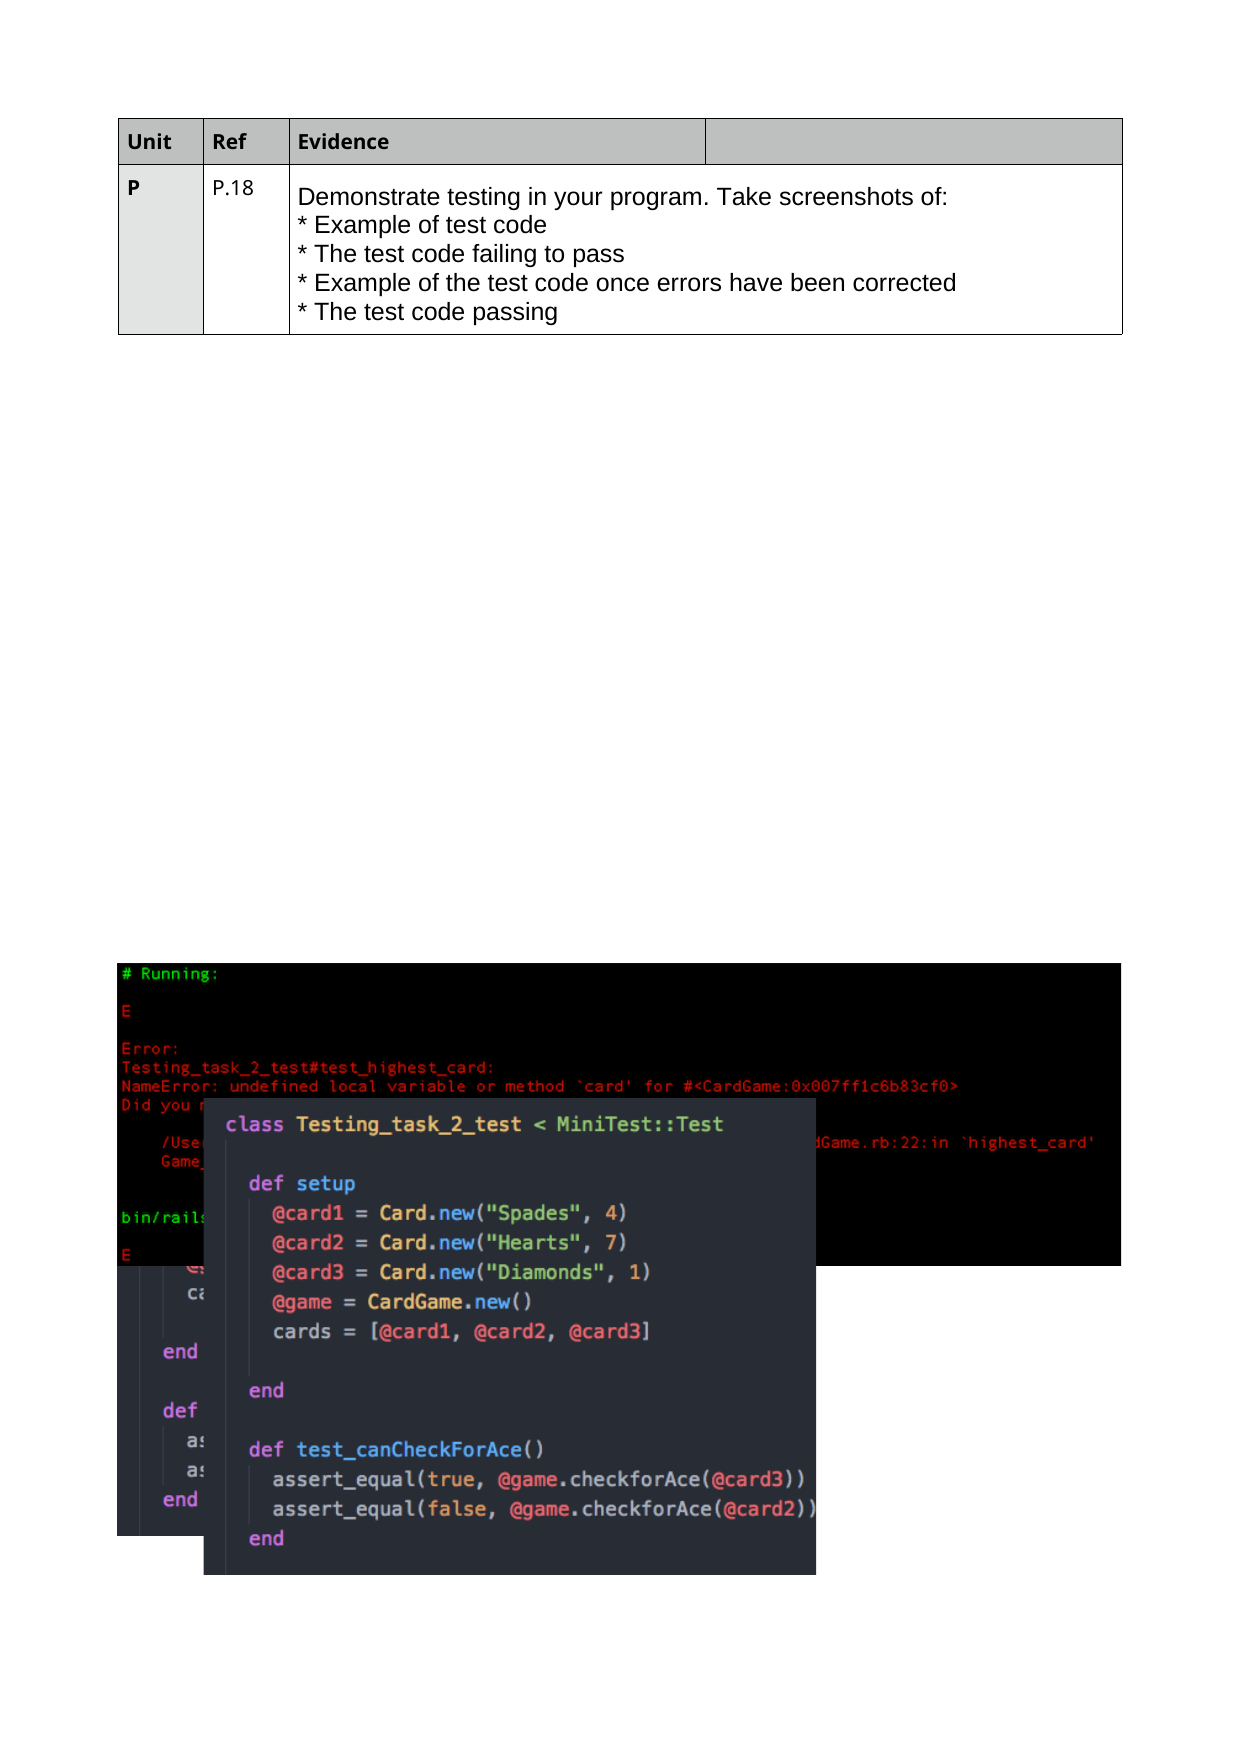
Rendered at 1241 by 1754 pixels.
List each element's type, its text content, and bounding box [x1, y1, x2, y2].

table_cell Demonstrate testing in your program. Take screenshots of: * Example of test code * The test code failing to pass * Example of the test code once errors have been corrected * The test code passing [290, 165, 1122, 334]
picture [117, 963, 1122, 1575]
table_cell P [119, 165, 203, 334]
table_header Evidence [290, 119, 705, 164]
table_header Ref [204, 119, 289, 164]
table_header [706, 119, 1122, 164]
table_header Unit [119, 119, 203, 164]
table_cell P.18 [204, 165, 289, 334]
